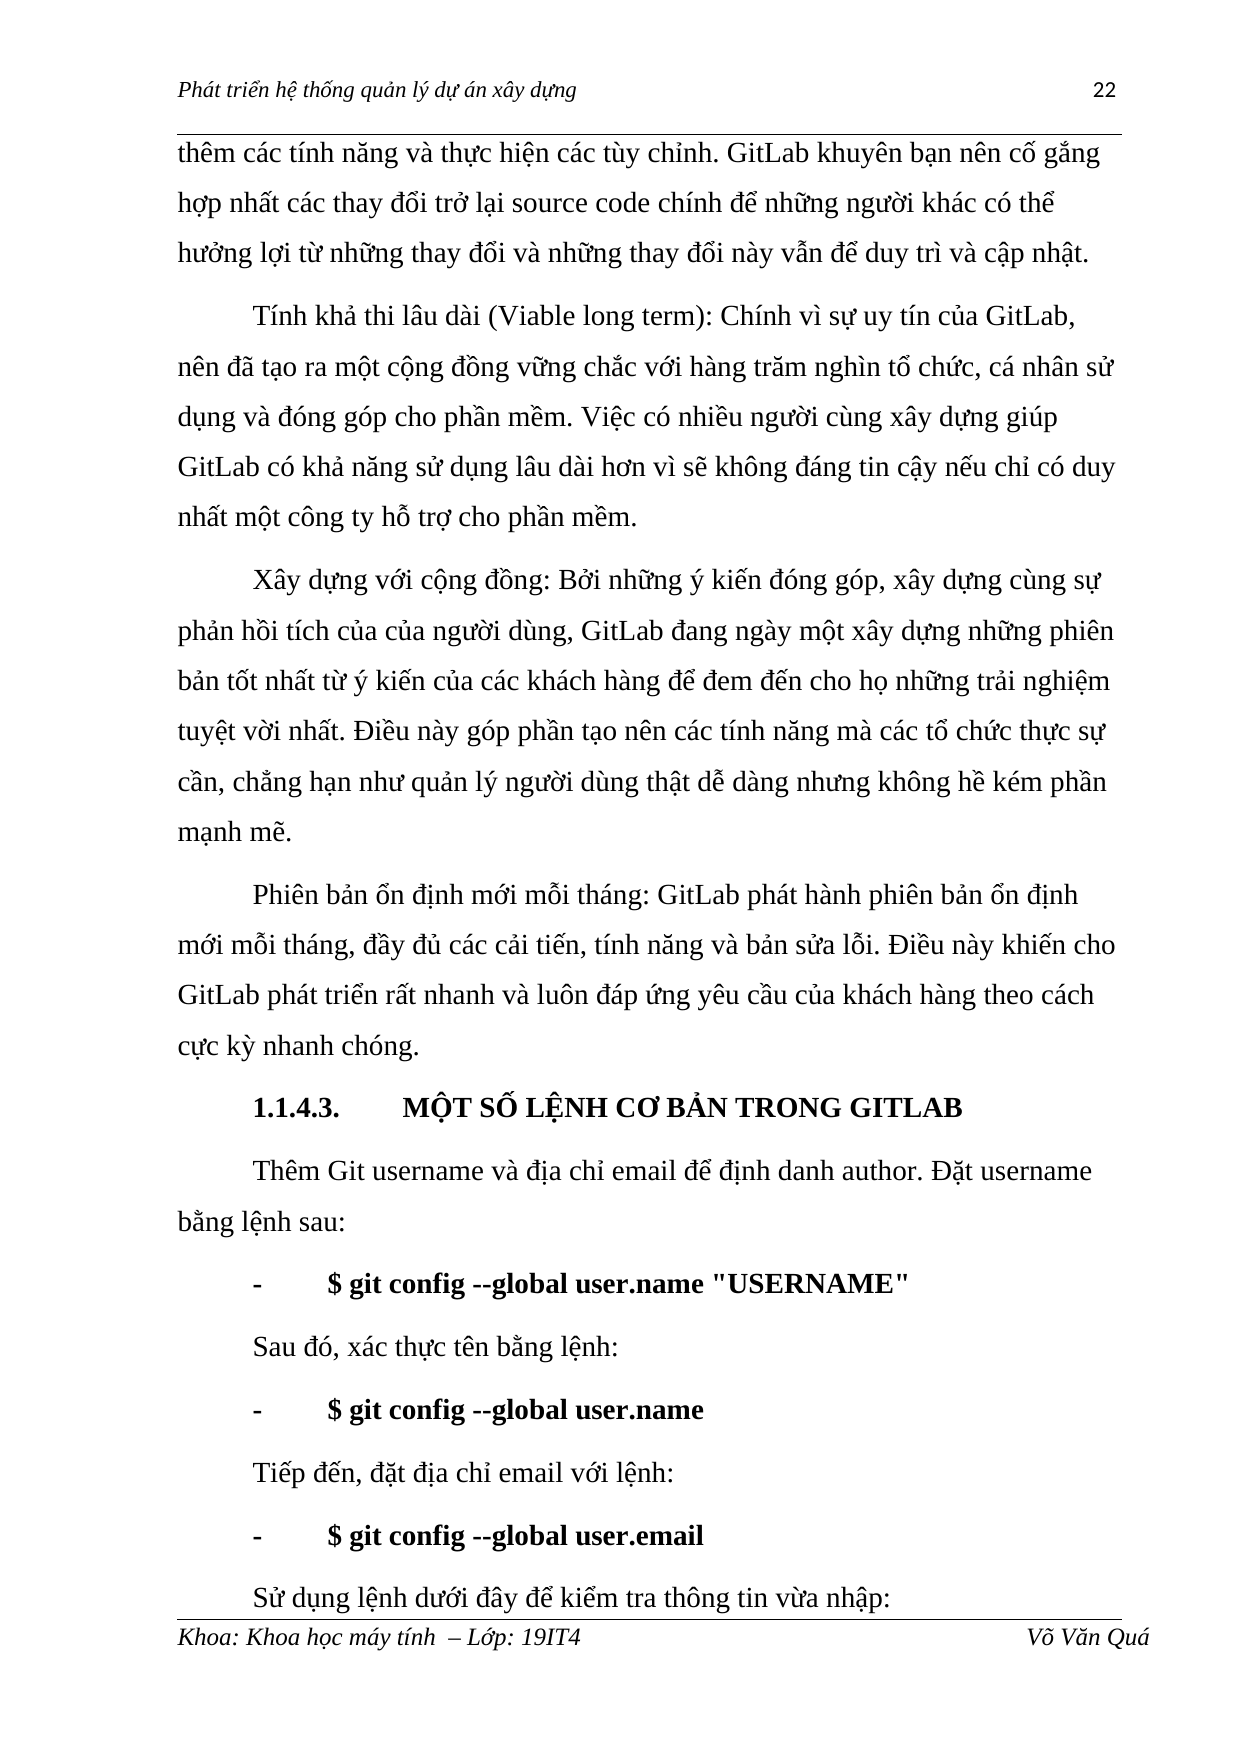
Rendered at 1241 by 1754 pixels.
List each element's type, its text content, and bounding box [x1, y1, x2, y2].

list $ git config --global user.email [177, 1518, 1122, 1551]
list MỘT SỐ LỆNH CƠ BẢN TRONG GITLAB [177, 1091, 1122, 1124]
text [177, 135, 1122, 269]
text Tiếp đến, đặt địa chỉ email với lệnh: [177, 1455, 1122, 1488]
text Thêm Git username và địa chỉ email để định danh author. Đặt username bằng lệnh sau: [177, 1153, 1122, 1237]
text Sử dụng lệnh dưới đây để kiểm tra thông tin vừa nhập: [177, 1581, 1122, 1614]
text Phiên bản ổn định mới mỗi tháng: GitLab phát hành phiên bản ổn định mới mỗi tháng, đầy đủ các cải tiến, tính năng và bản sửa lỗi. Điều này khiến cho GitLab phát triển rất nhanh và luôn đáp ứng yêu cầu của khách hàng theo cách cực kỳ nhanh chóng. [177, 877, 1122, 1061]
text Xây dựng với cộng đồng: Bởi những ý kiến đóng góp, xây dựng cùng sự phản hồi tích của của người dùng, GitLab đang ngày một xây dựng những phiên bản tốt nhất từ ý kiến của các khách hàng để đem đến cho họ những trải nghiệm tuyệt vời nhất. Điều này góp phần tạo nên các tính năng mà các tổ chức thực sự cần, chẳng hạn như quản lý người dùng thật dễ dàng nhưng không hề kém phần mạnh mẽ. [177, 562, 1122, 847]
text Sau đó, xác thực tên bằng lệnh: [177, 1329, 1122, 1363]
list $ git config --global user.name [177, 1392, 1122, 1426]
list $ git config --global user.name "USERNAME" [177, 1266, 1122, 1300]
text Tính khả thi lâu dài (Viable long term): Chính vì sự uy tín của GitLab, nên đã tạo ra một cộng đồng vững chắc với hàng trăm nghìn tổ chức, cá nhân sử dụng và đóng góp cho phần mềm. Việc có nhiều người cùng xây dựng giúp GitLab có khả năng sử dụng lâu dài hơn vì sẽ không đáng tin cậy nếu chỉ có duy nhất một công ty hỗ trợ cho phần mềm. [177, 298, 1122, 533]
